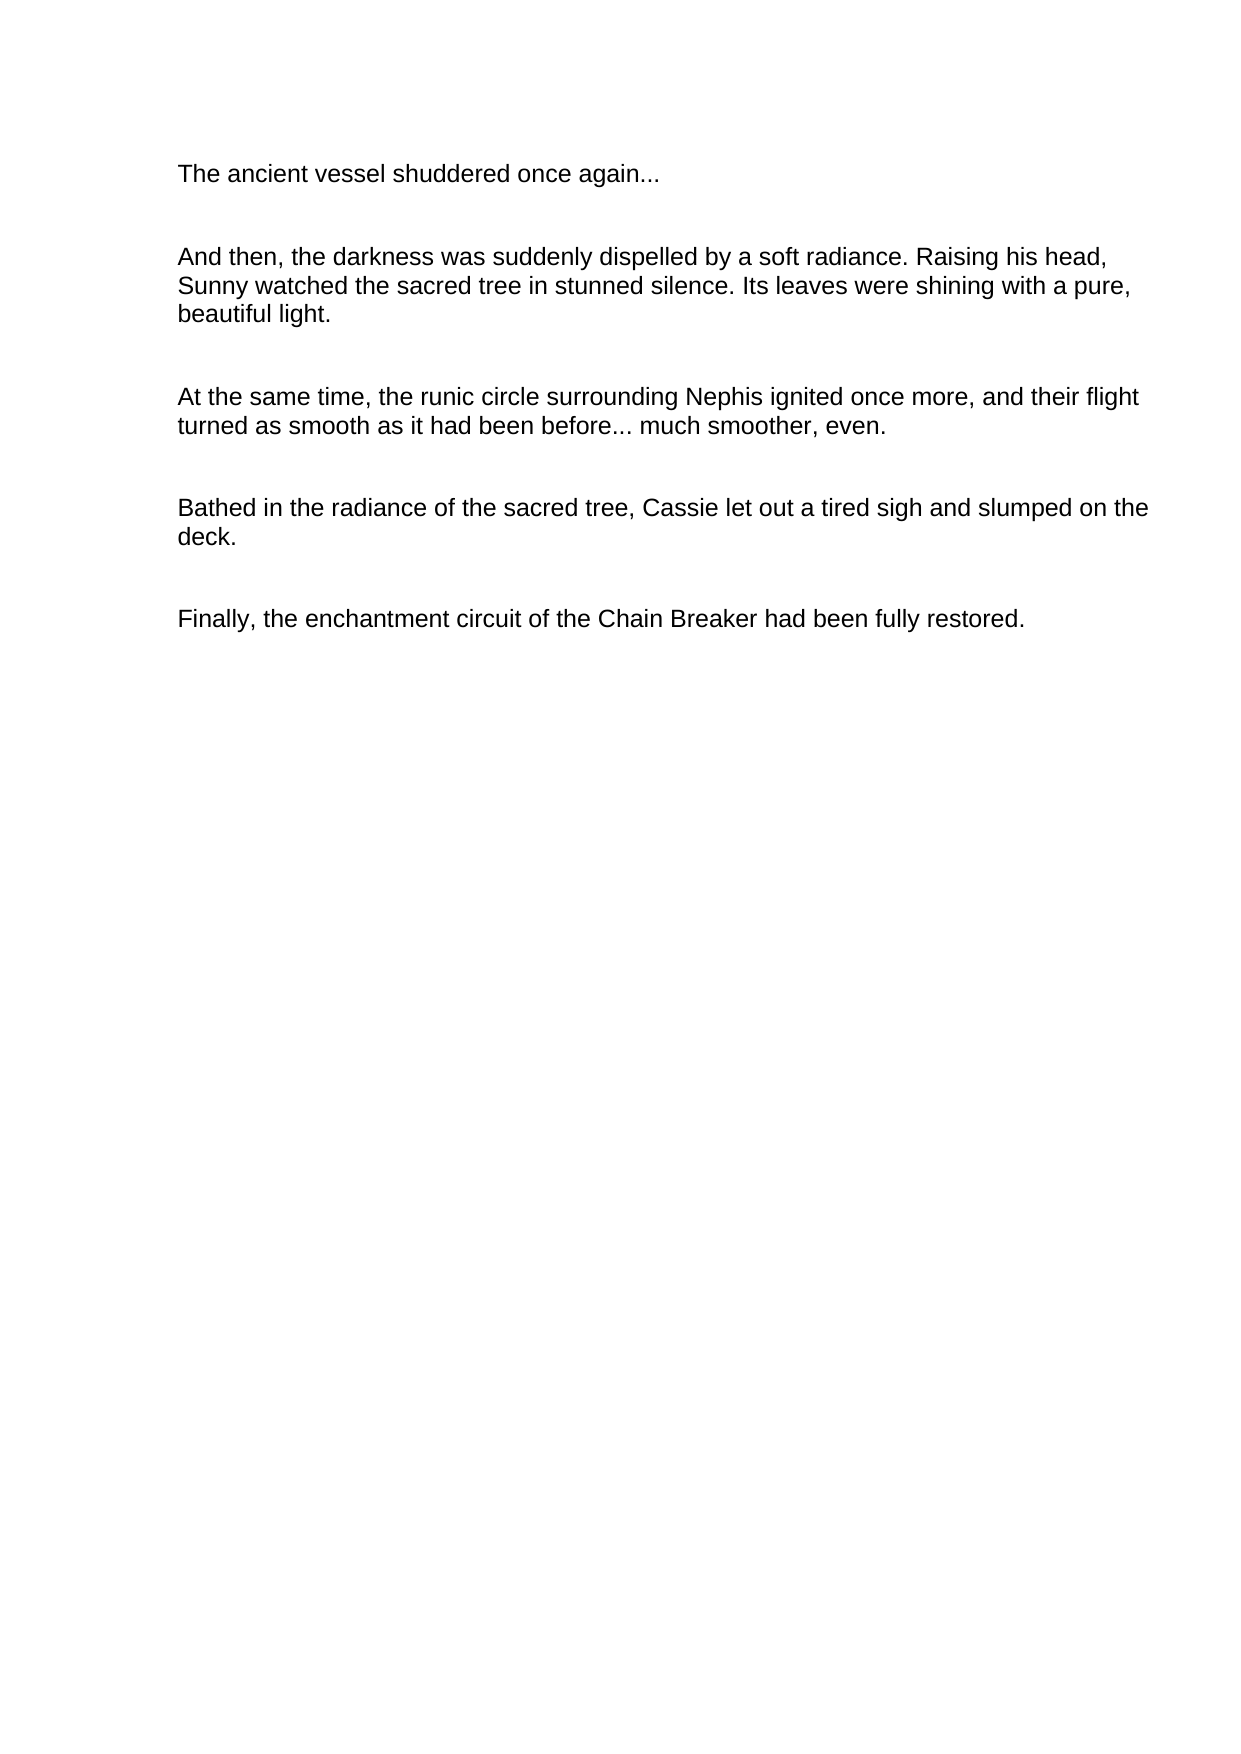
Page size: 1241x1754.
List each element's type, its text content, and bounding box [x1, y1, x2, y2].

text And then, the darkness was suddenly dispelled by a soft radiance. Raising his head, Sunny watched the sacred tree in stunned silence. Its leaves were shining with a pure, beautiful light. [177, 242, 1152, 328]
text Finally, the enchantment circuit of the Chain Breaker had been fully restored. [177, 604, 1152, 633]
text Bathed in the radiance of the sacred tree, Cassie let out a tired sigh and slumped on the deck. [177, 493, 1152, 551]
text The ancient vessel shuddered once again... [177, 159, 1152, 188]
text At the same time, the runic circle surrounding Nephis ignited once more, and their flight turned as smooth as it had been before... much smoother, even. [177, 382, 1152, 439]
